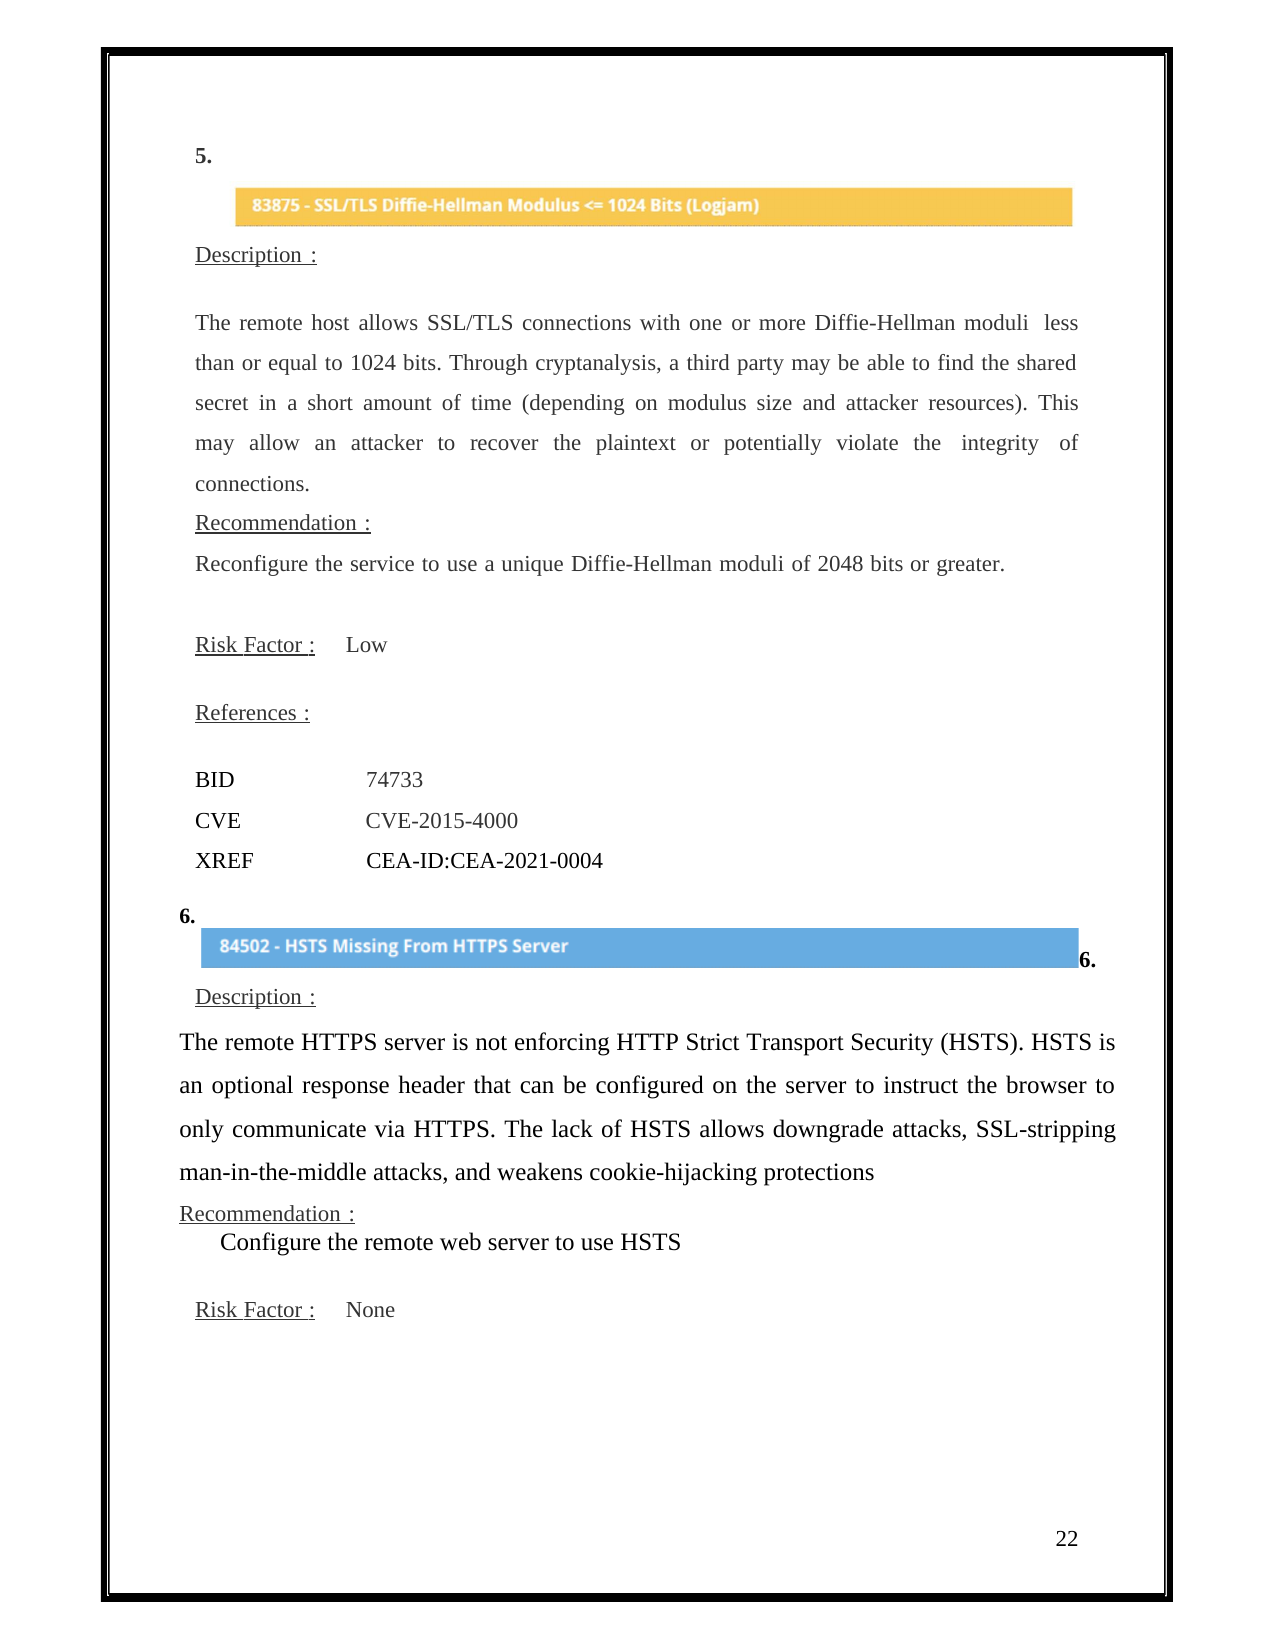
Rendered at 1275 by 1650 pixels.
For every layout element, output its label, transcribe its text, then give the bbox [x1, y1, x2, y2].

picture [195, 928, 1079, 968]
text The remote host allows SSL/TLS connections with one or more Diffie-Hellman moduli less than or equal to 1024 bits. Through cryptanalysis, a third party may be able to find the shared secret in a short amount of time (depending on modulus size and attacker resources). This may allow an attacker to recover the plaintext or potentially violate the integrity of connections. [195, 308, 1078, 496]
text The remote HTTPS server is not enforcing HTTP Strict Transport Security (HSTS). HSTS is an optional response header that can be configured on the server to instruct the browser to only communicate via HTTPS. The lack of HSTS allows downgrade attacks, SSL-stripping man-in-the-middle attacks, and weakens cookie-hijacking protections [179, 1027, 1117, 1186]
text BID 74733 [195, 766, 1117, 793]
text XREF CEA-ID:CEA-2021-0004 [195, 847, 1117, 874]
subtitle 5. [195, 142, 1117, 168]
picture [109, 1593, 1165, 1602]
text References : [195, 699, 1117, 725]
text CVE CVE-2015-4000 [195, 807, 1117, 833]
text Risk Factor : None [195, 1296, 1117, 1323]
text 6. [179, 903, 1117, 928]
text Risk Factor : Low [195, 631, 1117, 658]
text Configure the remote web server to use HSTS [179, 1227, 1117, 1256]
text Recommendation : [179, 1200, 1117, 1226]
text Description : [195, 983, 1117, 1009]
text Recommendation : [195, 510, 1117, 536]
picture [109, 47, 1165, 56]
picture [229, 181, 1076, 227]
text Reconfigure the service to use a unique Diffie-Hellman moduli of 2048 bits or greater. [195, 550, 1117, 577]
